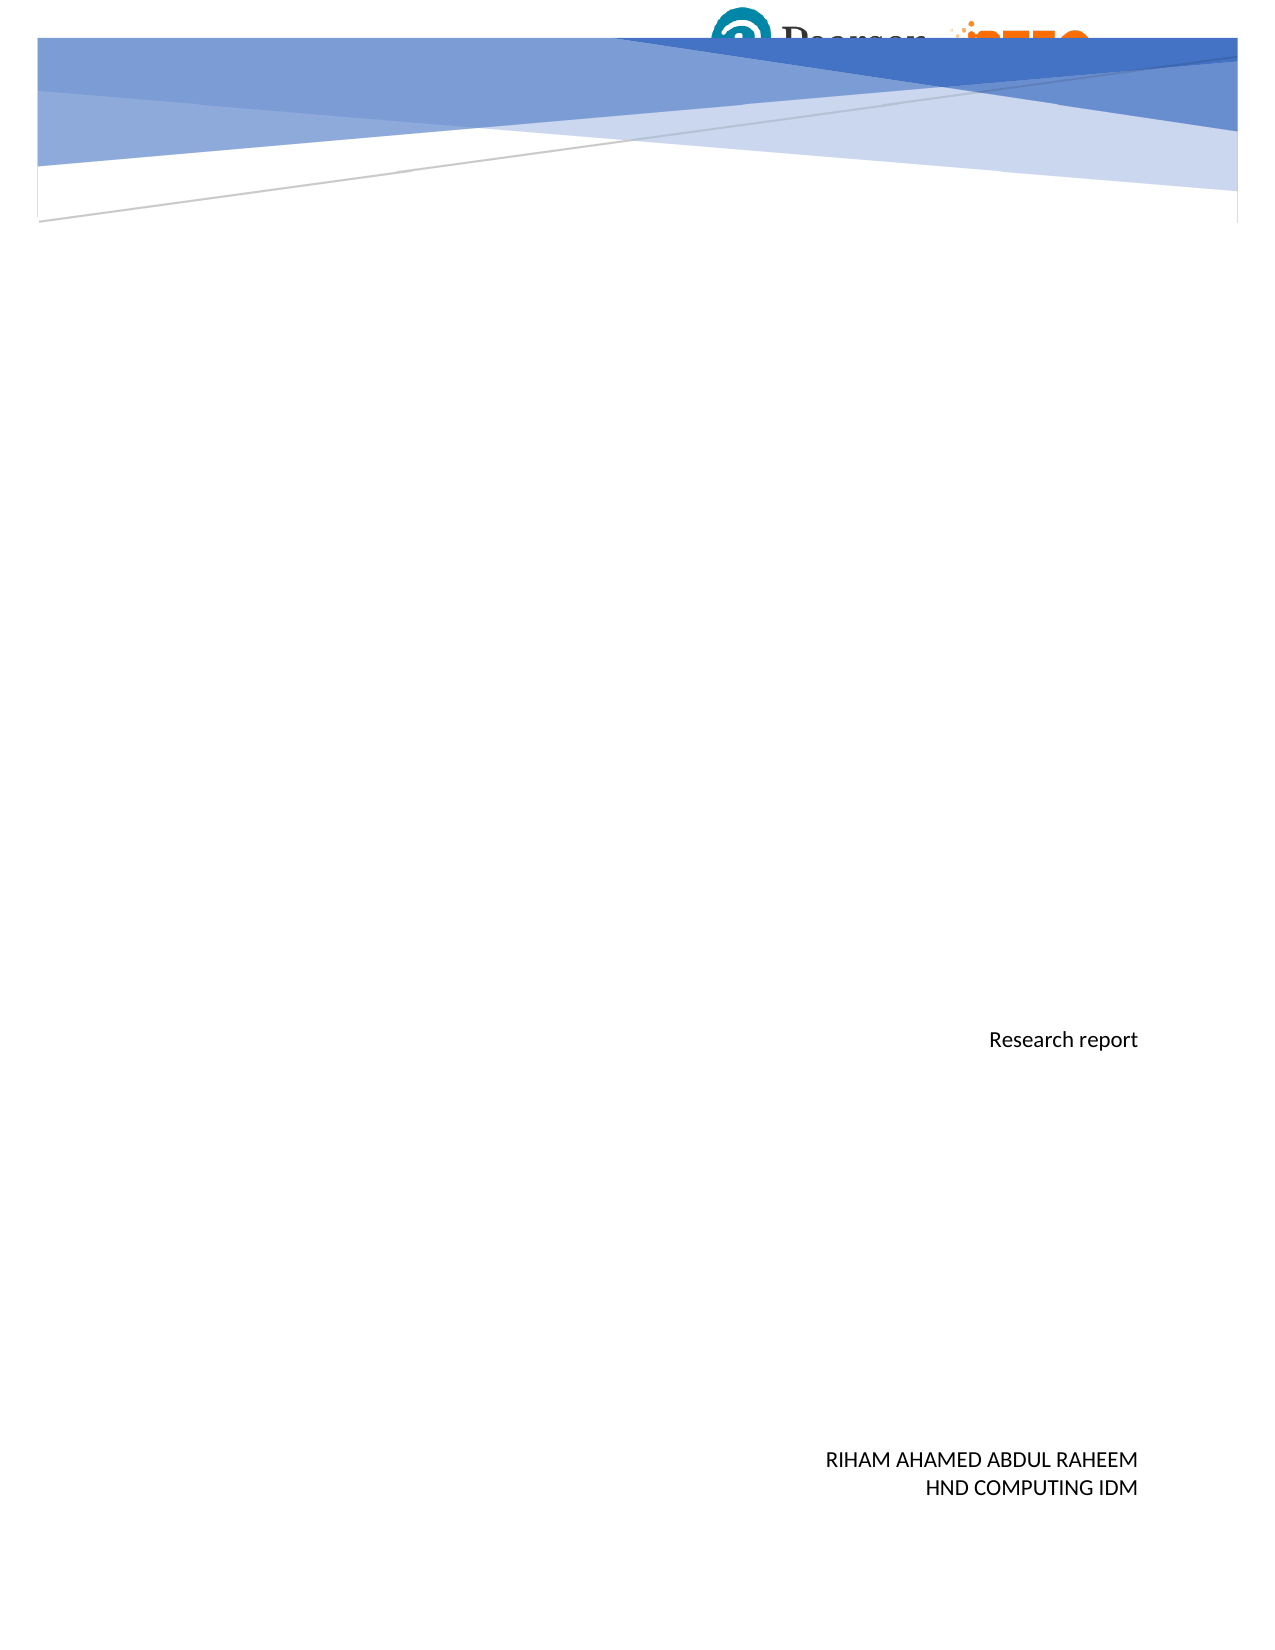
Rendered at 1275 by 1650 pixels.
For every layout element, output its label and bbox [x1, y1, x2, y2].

picture [37, 0, 1238, 238]
